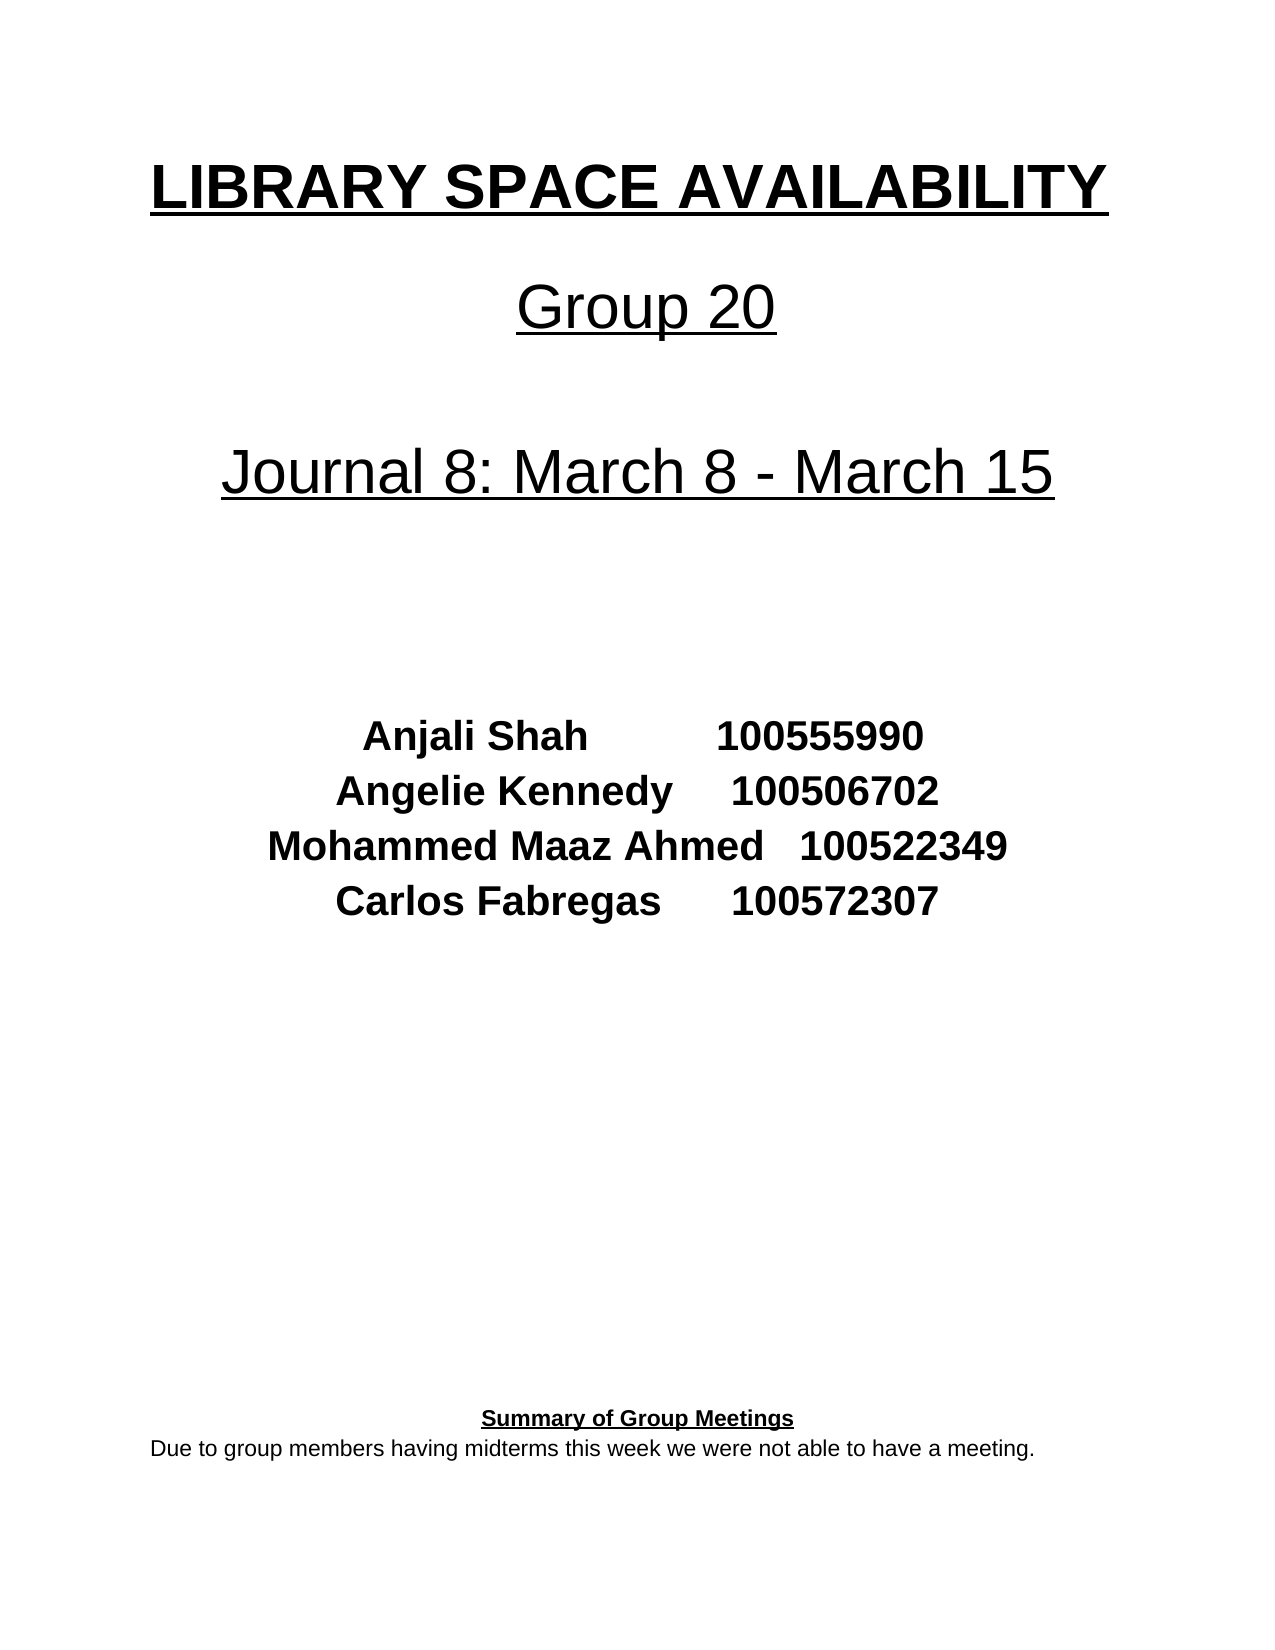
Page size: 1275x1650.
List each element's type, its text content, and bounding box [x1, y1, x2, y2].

text Carlos Fabregas 100572307 [150, 877, 1125, 924]
text Due to group members having midterms this week we were not able to have a meeting. [150, 1435, 1125, 1491]
text Mohammed Maaz Ahmed 100522349 [150, 821, 1125, 869]
text Summary of Group Meetings [150, 1404, 1125, 1431]
text LIBRARY SPACE AVAILABILITY [150, 150, 1125, 222]
text Group 20 [150, 270, 1125, 342]
text Anjali Shah 100555990 [150, 711, 1125, 759]
text Angelie Kennedy 100506702 [150, 766, 1125, 814]
text Journal 8: March 8 - March 15 [150, 435, 1125, 507]
